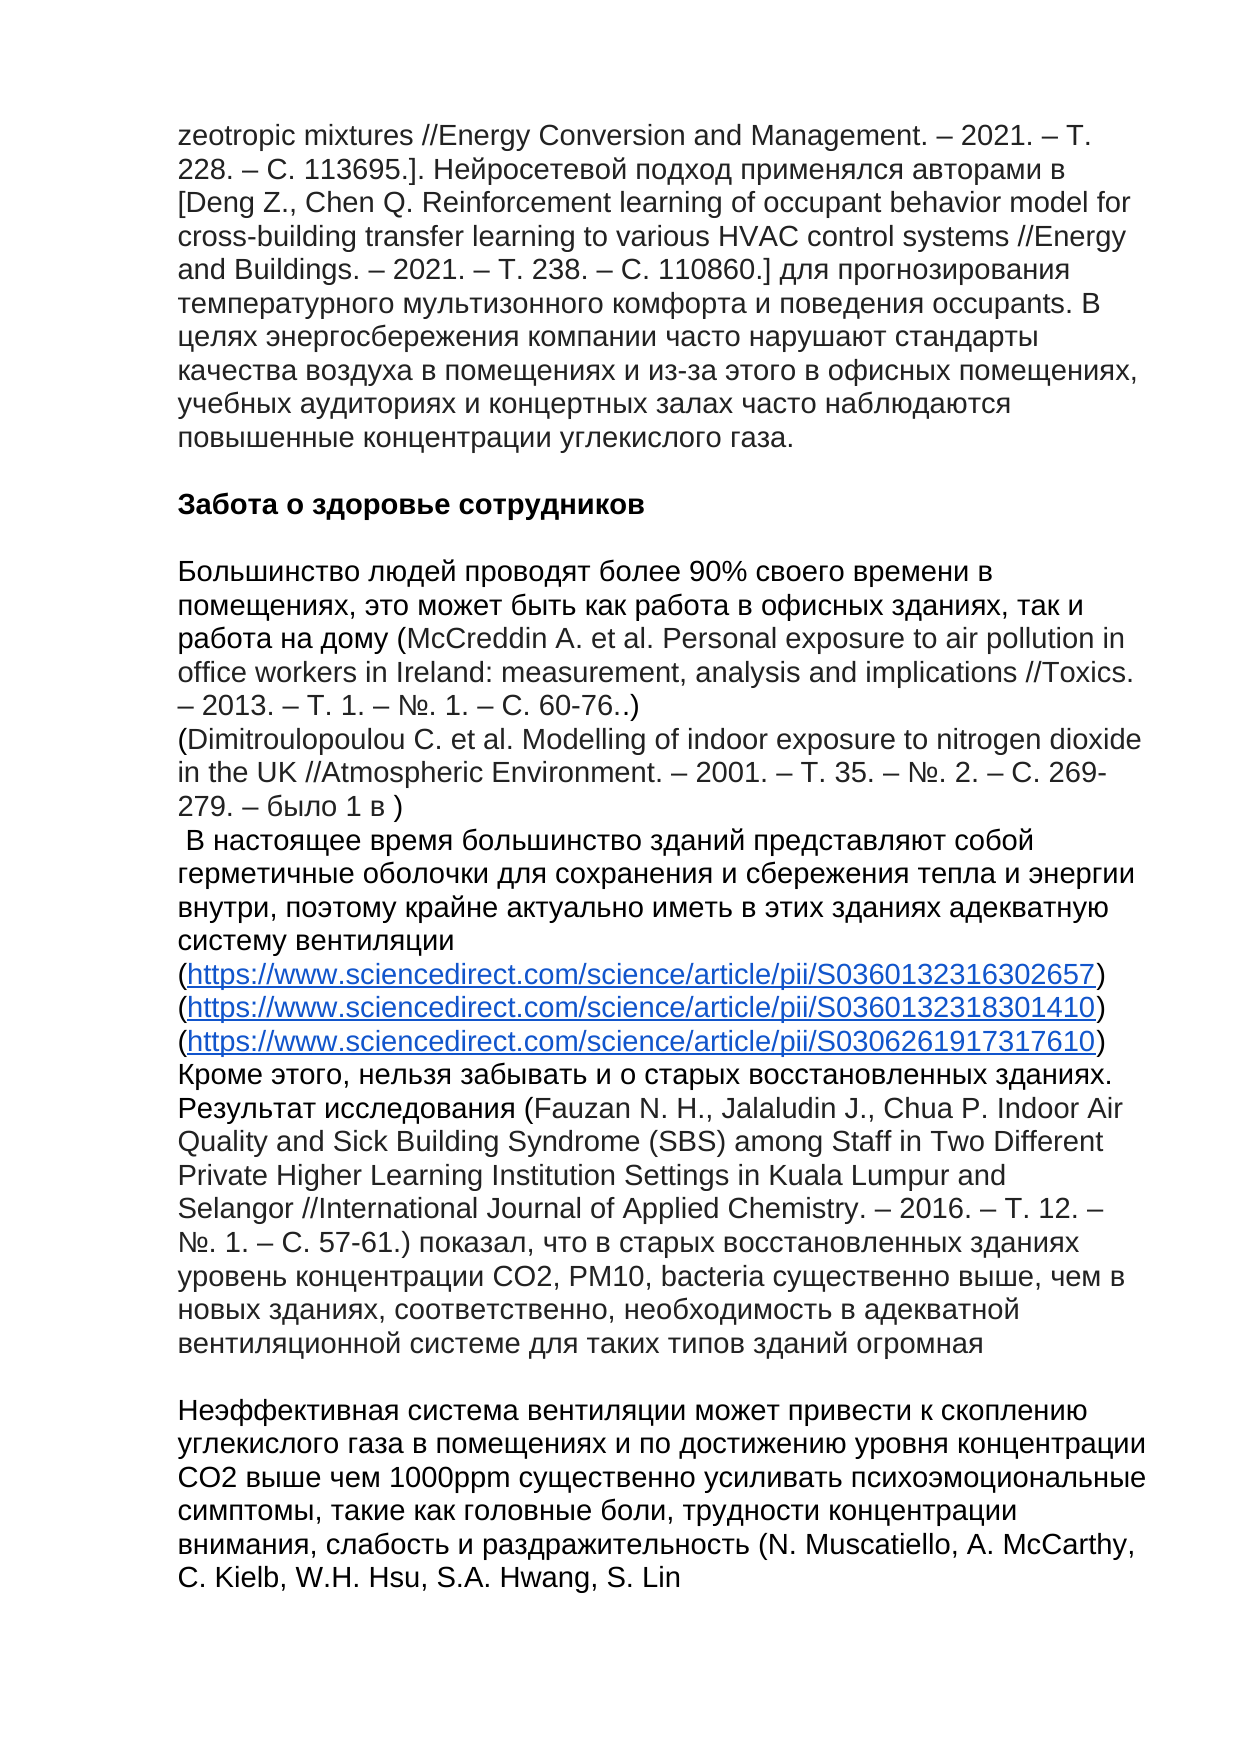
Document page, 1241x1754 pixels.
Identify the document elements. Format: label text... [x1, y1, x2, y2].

text Забота о здоровье сотрудников [177, 487, 1152, 521]
text В настоящее время большинство зданий представляют собой герметичные оболочки для сохранения и сбережения тепла и энергии внутри, поэтому крайне актуально иметь в этих зданиях адекватную систему вентиляции (https://www.sciencedirect.com/science/article/pii/S0360132316302657) [177, 822, 1152, 990]
text (https://www.sciencedirect.com/science/article/pii/S0360132318301410) [177, 990, 1152, 1024]
text (Dimitroulopoulou C. et al. Modelling of indoor exposure to nitrogen dioxide in the UK //Atmospheric Environment. – 2001. – Т. 35. – №. 2. – С. 269-279. – было 1 в ) [393, 722, 1152, 822]
text (https://www.sciencedirect.com/science/article/pii/S0306261917317610) [177, 1024, 1152, 1057]
text Кроме этого, нельзя забывать и о старых восстановленных зданиях. Результат исследования (Fauzan N. H., Jalaludin J., Chua P. Indoor Air Quality and Sick Building Syndrome (SBS) among Staff in Two Different Private Higher Learning Institution Settings in Kuala Lumpur and Selangor //International Journal of Applied Chemistry. – 2016. – Т. 12. – №. 1. – С. 57-61.) показал, что в старых восстановленных зданиях уровень концентрации CO2, PM10, bacteria существенно выше, чем в новых зданиях, соответственно, необходимость в адекватной вентиляционной системе для таких типов зданий огромная [177, 1057, 1152, 1359]
text Большинство людей проводят более 90% своего времени в помещениях, это может быть как работа в офисных зданиях, так и работа на дому (McCreddin A. et al. Personal exposure to air pollution in office workers in Ireland: measurement, analysis and implications //Toxics. – 2013. – Т. 1. – №. 1. – С. 60-76..) [177, 554, 1152, 722]
text Неэффективная система вентиляции может привести к скоплению углекислого газа в помещениях и по достижению уровня концентрации СО2 выше чем 1000ppm существенно усиливать психоэмоциональные симптомы, такие как головные боли, трудности концентрации внимания, слабость и раздражительность (N. Muscatiello, A. McCarthy, C. Kielb, W.H. Hsu, S.A. Hwang, S. Lin [177, 1393, 1152, 1594]
